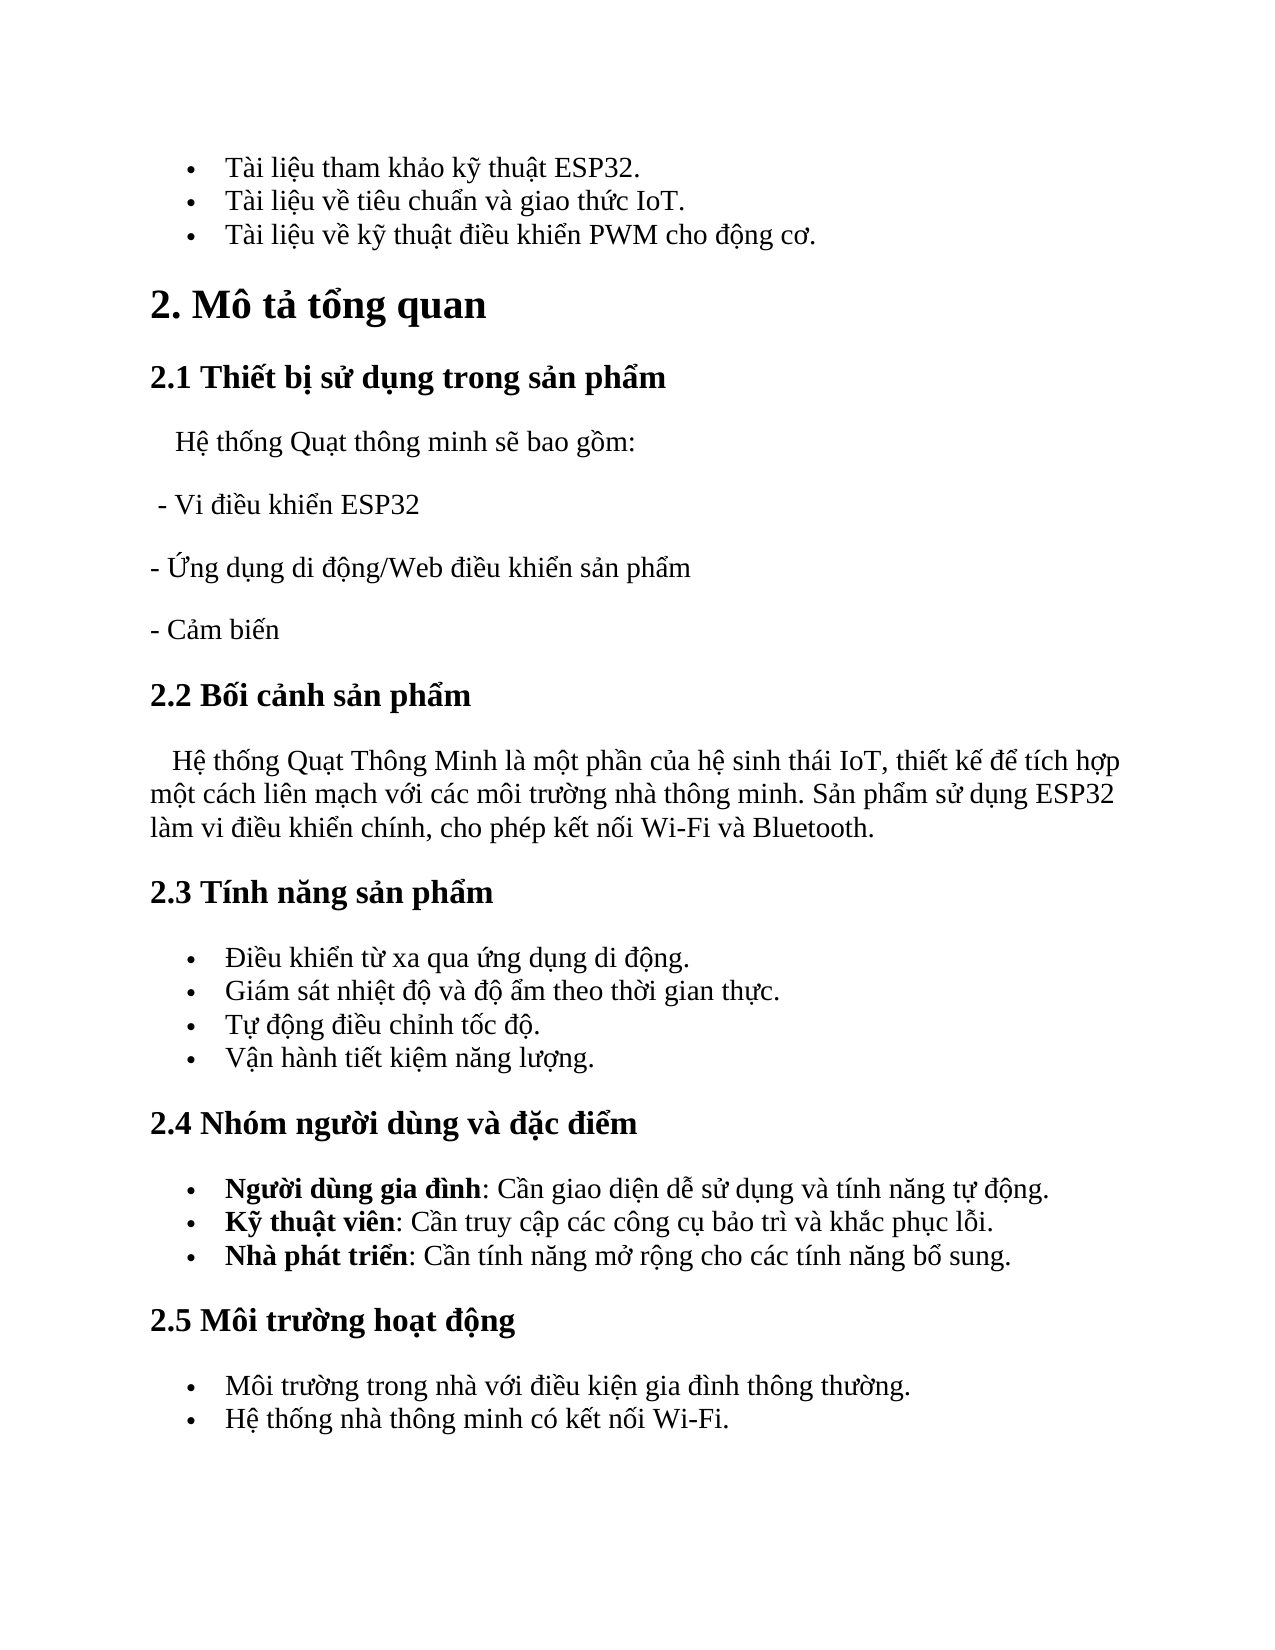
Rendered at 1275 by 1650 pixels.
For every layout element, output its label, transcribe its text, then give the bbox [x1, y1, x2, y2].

list Vận hành tiết kiệm năng lượng. [187, 1041, 1125, 1074]
text - Cảm biến [150, 612, 1125, 646]
text 2.2 Bối cảnh sản phẩm [150, 675, 1125, 713]
list Điều khiển từ xa qua ứng dụng di động. [187, 940, 1125, 973]
list Giám sát nhiệt độ và độ ẩm theo thời gian thực. [187, 973, 1125, 1007]
list Kỹ thuật viên: Cần truy cập các công cụ bảo trì và khắc phục lỗi. [187, 1204, 1125, 1238]
text - Ứng dụng di động/Web điều khiển sản phẩm [150, 550, 1125, 583]
text - Vi điều khiển ESP32 [150, 487, 1125, 521]
list Tài liệu tham khảo kỹ thuật ESP32. [187, 150, 1125, 183]
list Nhà phát triển: Cần tính năng mở rộng cho các tính năng bổ sung. [187, 1238, 1125, 1271]
text 2.4 Nhóm người dùng và đặc điểm [150, 1103, 1125, 1142]
text Hệ thống Quạt thông minh sẽ bao gồm: [150, 424, 1125, 458]
list Hệ thống nhà thông minh có kết nối Wi-Fi. [187, 1402, 1125, 1435]
text 2.5 Môi trường hoạt động [150, 1301, 1125, 1339]
text 2.1 Thiết bị sử dụng trong sản phẩm [150, 357, 1125, 395]
list Tài liệu về tiêu chuẩn và giao thức IoT. [187, 183, 1125, 217]
list Môi trường trong nhà với điều kiện gia đình thông thường. [187, 1368, 1125, 1402]
list Tự động điều chỉnh tốc độ. [187, 1007, 1125, 1041]
text 2. Mô tả tổng quan [150, 280, 1125, 328]
list Tài liệu về kỹ thuật điều khiển PWM cho động cơ. [187, 217, 1125, 251]
list Người dùng gia đình: Cần giao diện dễ sử dụng và tính năng tự động. [187, 1171, 1125, 1204]
text Hệ thống Quạt Thông Minh là một phần của hệ sinh thái IoT, thiết kế để tích hợp một cách liên mạch với các môi trường nhà thông minh. Sản phẩm sử dụng ESP32 làm vi điều khiển chính, cho phép kết nối Wi-Fi và Bluetooth. [150, 743, 1125, 843]
text 2.3 Tính năng sản phẩm [150, 872, 1125, 911]
